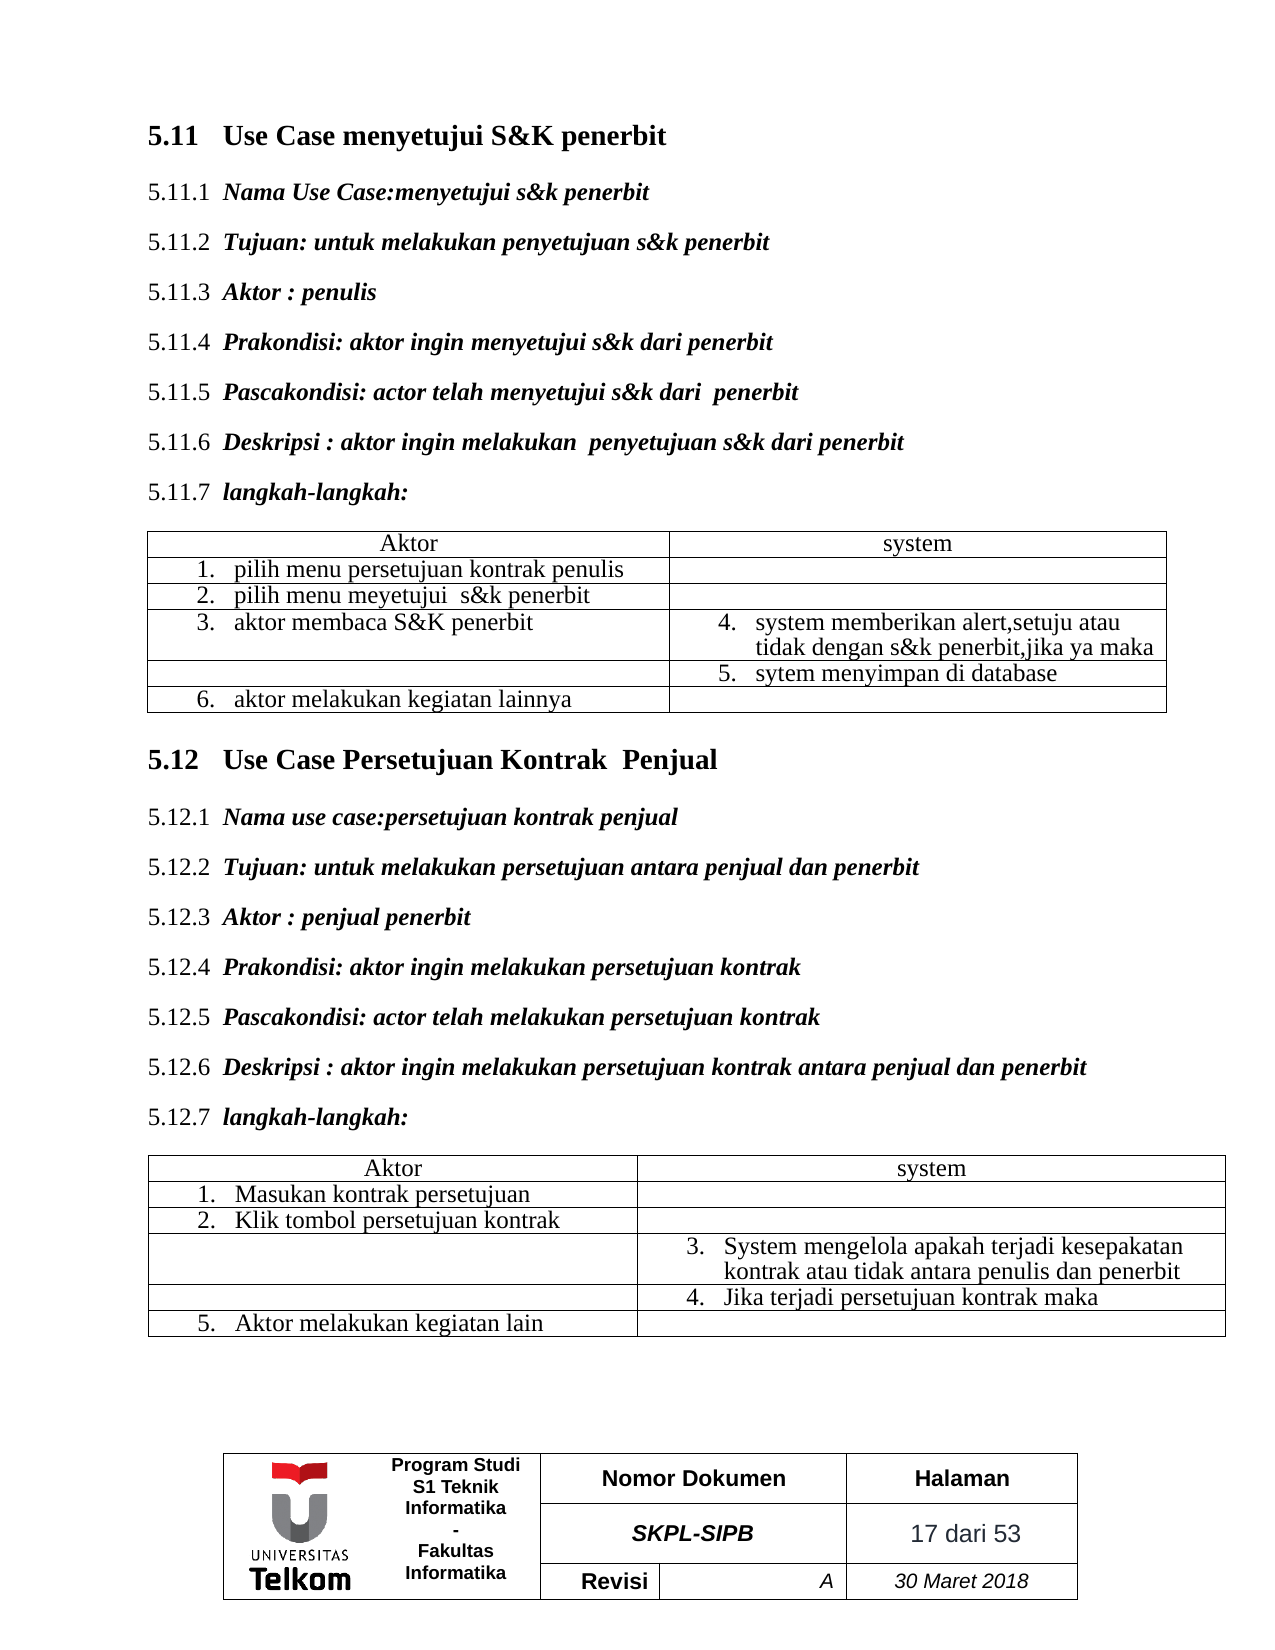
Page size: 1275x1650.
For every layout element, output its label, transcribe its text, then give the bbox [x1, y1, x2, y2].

table_header Aktor [148, 532, 669, 557]
subtitle Use Case Persetujuan Kontrak Penjual [148, 742, 1127, 776]
subtitle Pascakondisi: actor telah menyetujui s&k dari penerbit [148, 381, 1127, 406]
table_header Aktor [149, 1156, 637, 1181]
table_cell Klik tombol persetujuan kontrak [149, 1208, 637, 1233]
table_cell Masukan kontrak persetujuan [149, 1182, 637, 1207]
table_cell pilih menu persetujuan kontrak penulis [148, 558, 669, 583]
table_cell [148, 661, 669, 686]
table_cell sytem menyimpan di database [670, 661, 1166, 686]
table_header system [670, 532, 1166, 557]
subtitle Nama use case:persetujuan kontrak penjual [148, 805, 1127, 830]
subtitle Aktor : penjual penerbit [148, 905, 1127, 930]
subtitle langkah-langkah: [148, 1105, 1127, 1130]
table_cell pilih menu meyetujui s&k penerbit [148, 584, 669, 609]
table_cell [638, 1208, 1225, 1233]
table_cell [670, 584, 1166, 609]
table_cell [149, 1234, 637, 1284]
table_cell System mengelola apakah terjadi kesepakatan kontrak atau tidak antara penulis dan penerbit [638, 1234, 1225, 1284]
table_cell [638, 1182, 1225, 1207]
subtitle Prakondisi: aktor ingin menyetujui s&k dari penerbit [148, 331, 1127, 356]
subtitle langkah-langkah: [148, 481, 1127, 506]
subtitle Deskripsi : aktor ingin melakukan persetujuan kontrak antara penjual dan penerbit [148, 1055, 1127, 1080]
subtitle Deskripsi : aktor ingin melakukan penyetujuan s&k dari penerbit [148, 431, 1127, 456]
table_cell [149, 1285, 637, 1310]
table_cell system memberikan alert,setuju atau tidak dengan s&k penerbit,jika ya maka [670, 610, 1166, 660]
subtitle Tujuan: untuk melakukan persetujuan antara penjual dan penerbit [148, 855, 1127, 880]
table_header system [638, 1156, 1225, 1181]
picture [235, 1454, 364, 1599]
subtitle Nama Use Case:menyetujui s&k penerbit [148, 181, 1127, 206]
table_cell aktor membaca S&K penerbit [148, 610, 669, 660]
table_cell aktor melakukan kegiatan lainnya [148, 687, 669, 712]
table_cell [670, 687, 1166, 712]
table_cell Aktor melakukan kegiatan lain [149, 1311, 637, 1336]
table_cell [638, 1311, 1225, 1336]
subtitle Prakondisi: aktor ingin melakukan persetujuan kontrak [148, 955, 1127, 980]
subtitle Tujuan: untuk melakukan penyetujuan s&k penerbit [148, 231, 1127, 256]
subtitle Use Case menyetujui S&K penerbit [148, 118, 1127, 152]
table_cell [670, 558, 1166, 583]
subtitle Pascakondisi: actor telah melakukan persetujuan kontrak [148, 1005, 1127, 1030]
subtitle Aktor : penulis [148, 281, 1127, 306]
table_cell Jika terjadi persetujuan kontrak maka [638, 1285, 1225, 1310]
